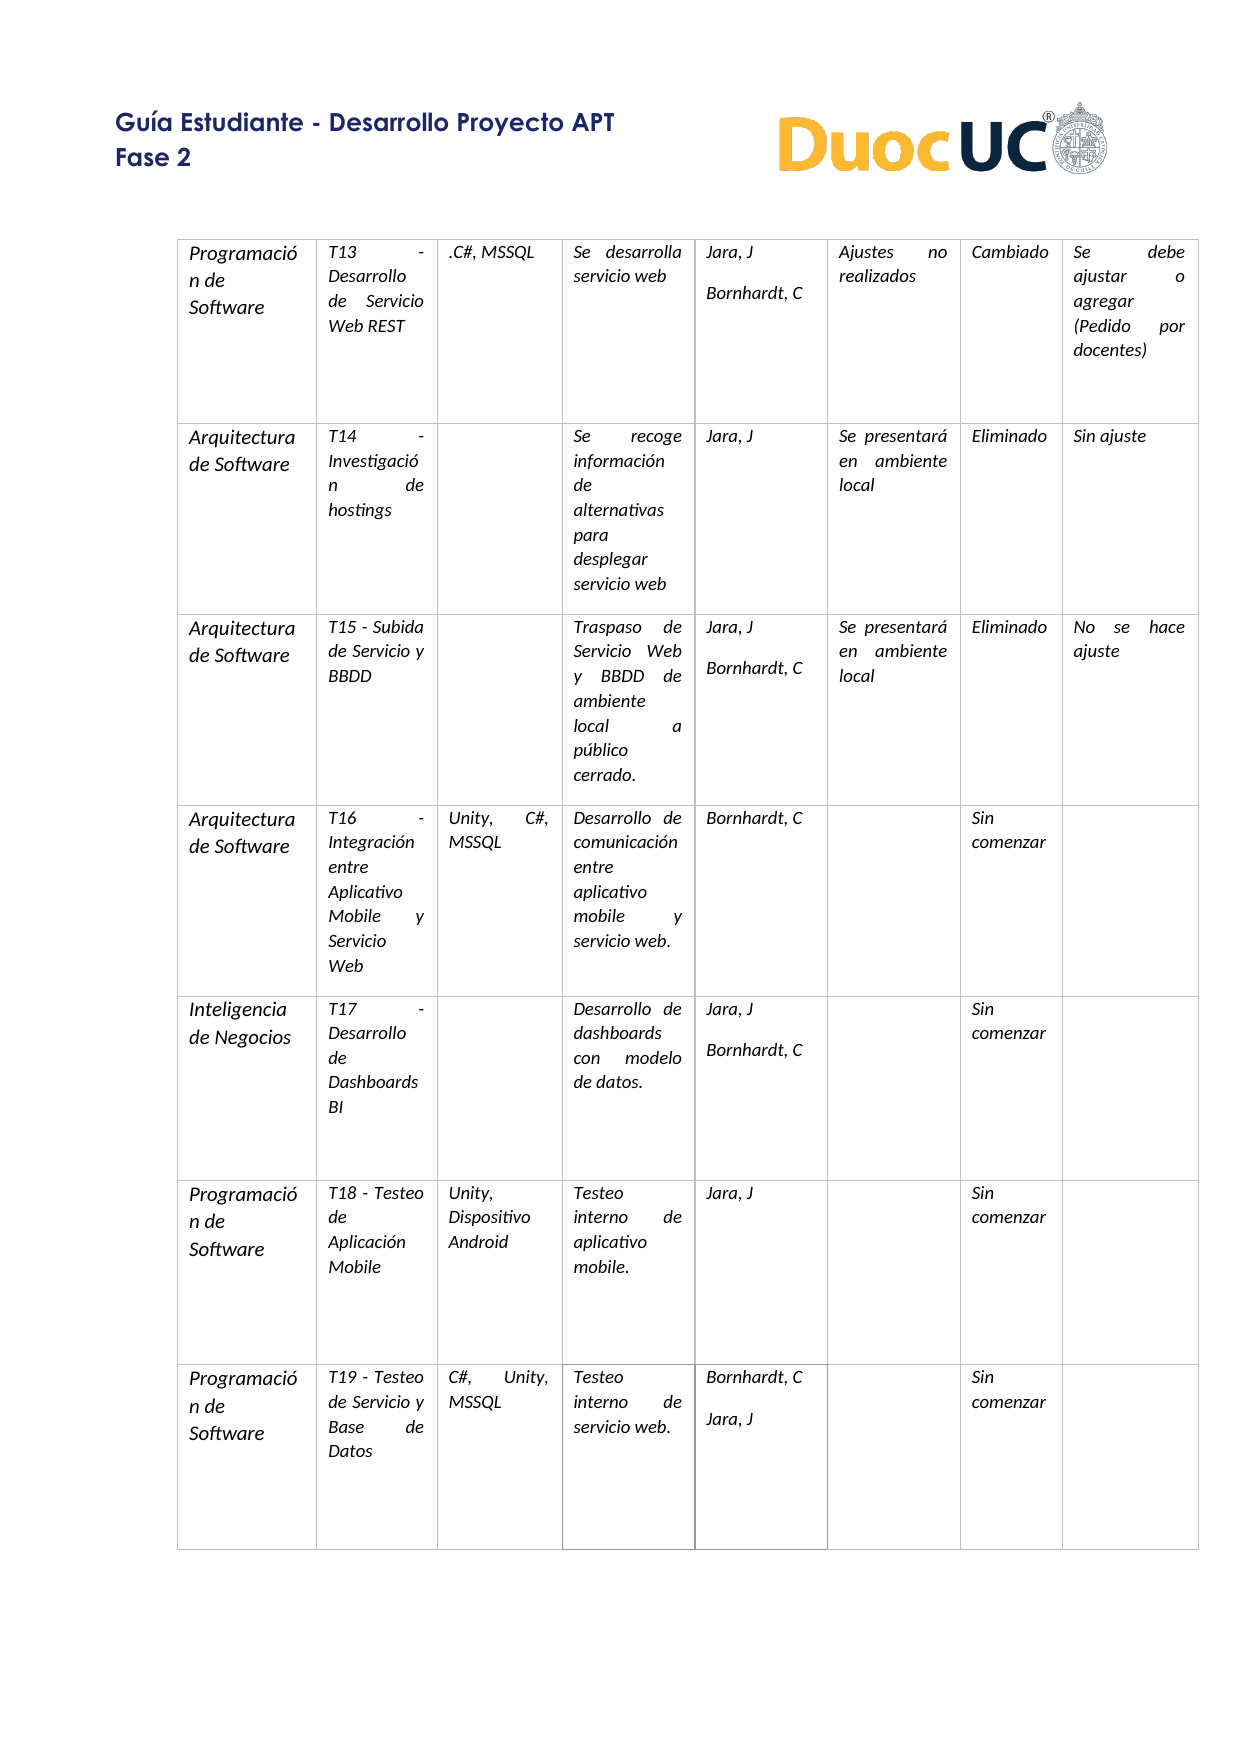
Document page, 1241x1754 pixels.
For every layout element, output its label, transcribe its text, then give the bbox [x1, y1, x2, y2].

table_cell [1063, 1181, 1198, 1364]
table_cell Desarrollo de comunicación entre aplicativo mobile y servicio web. [563, 806, 694, 996]
picture [779, 102, 1107, 174]
table_cell Testeo interno de aplicativo mobile. [563, 1181, 694, 1364]
table_cell Jara, J Bornhardt, C [696, 997, 827, 1180]
table_cell Sin comenzar [961, 806, 1062, 996]
table_cell [1063, 806, 1198, 996]
table_cell Traspaso de Servicio Web y BBDD de ambiente local a público cerrado. [563, 615, 694, 805]
table_cell Programación de Software [178, 1181, 316, 1364]
table_cell T18 - Testeo de Aplicación Mobile [317, 1181, 437, 1364]
table_cell Jara, J [696, 424, 827, 614]
table_cell Sin comenzar [961, 1181, 1062, 1364]
table_cell T15 - Subida de Servicio y BBDD [317, 615, 437, 805]
table_cell C#, Unity, MSSQL [438, 1365, 562, 1549]
table_cell T14 - Investigación de hostings [317, 424, 437, 614]
table_cell Unity, Dispositivo Android [438, 1181, 562, 1364]
table_cell Arquitectura de Software [178, 806, 316, 996]
table_cell Se presentará en ambiente local [828, 424, 960, 614]
table_cell T19 - Testeo de Servicio y Base de Datos [317, 1365, 437, 1549]
table_cell [1063, 997, 1198, 1180]
table_cell Programación de Software [178, 1365, 316, 1549]
table_cell Desarrollo de dashboards con modelo de datos. [563, 997, 694, 1180]
table_cell Se desarrolla servicio web [563, 240, 694, 423]
table_cell Jara, J Bornhardt, C [696, 240, 827, 423]
table_cell Se recoge información de alternativas para desplegar servicio web [563, 424, 694, 614]
table_cell [438, 424, 562, 614]
table_cell Bornhardt, C [696, 806, 827, 996]
table_cell Testeo interno de servicio web. [563, 1365, 694, 1549]
table_cell Unity, C#, MSSQL [438, 806, 562, 996]
table_cell Sin comenzar [961, 997, 1062, 1180]
table_cell T17 - Desarrollo de Dashboards BI [317, 997, 437, 1180]
table_cell Sin ajuste [1063, 424, 1198, 614]
table_cell Programación de Software [178, 240, 316, 423]
table_cell Jara, J [696, 1181, 827, 1364]
table_cell Se debe ajustar o agregar (Pedido por docentes) [1063, 240, 1198, 423]
table_cell Arquitectura de Software [178, 424, 316, 614]
table_cell T13 - Desarrollo de Servicio Web REST [317, 240, 437, 423]
table_cell Arquitectura de Software [178, 615, 316, 805]
table_cell T16 - Integración entre Aplicativo Mobile y Servicio Web [317, 806, 437, 996]
table_cell .C#, MSSQL [438, 240, 562, 423]
table_cell Se presentará en ambiente local [828, 615, 960, 805]
table_cell [828, 1181, 960, 1364]
table_cell Sin comenzar [961, 1365, 1062, 1549]
table_cell Bornhardt, C Jara, J [696, 1365, 827, 1549]
table_cell [828, 997, 960, 1180]
table_cell [1063, 1365, 1198, 1549]
table_cell [438, 997, 562, 1180]
table_cell Ajustes no realizados [828, 240, 960, 423]
table_cell Eliminado [961, 424, 1062, 614]
table_cell [828, 806, 960, 996]
table_cell Jara, J Bornhardt, C [696, 615, 827, 805]
table_cell No se hace ajuste [1063, 615, 1198, 805]
table_cell Eliminado [961, 615, 1062, 805]
table_cell Inteligencia de Negocios [178, 997, 316, 1180]
table_cell [828, 1365, 960, 1549]
table_cell [438, 615, 562, 805]
table_cell Cambiado [961, 240, 1062, 423]
